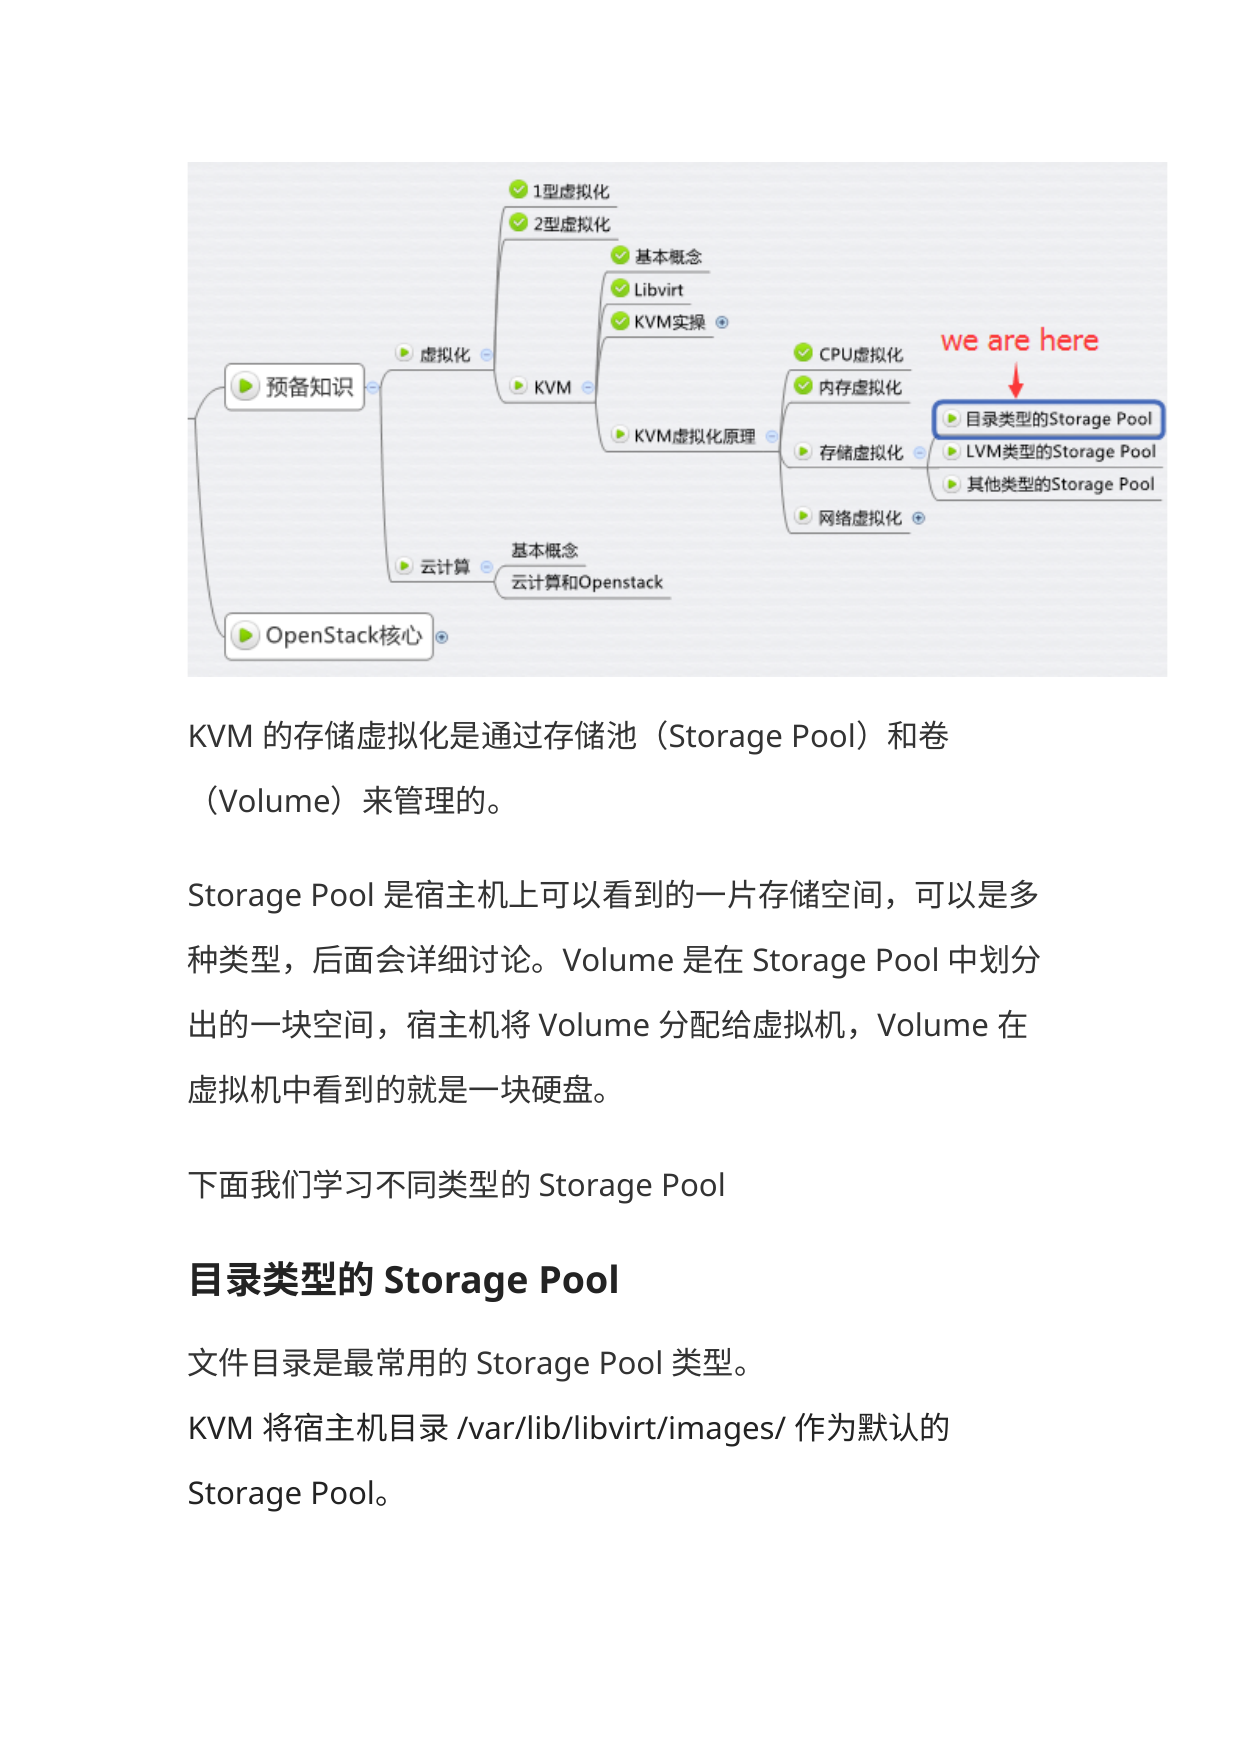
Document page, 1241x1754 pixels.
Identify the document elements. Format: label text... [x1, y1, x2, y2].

text KVM 的存储虚拟化是通过存储池（Storage Pool）和卷（Volume）来管理的。 [187, 701, 1053, 831]
text Storage Pool 是宿主机上可以看到的一片存储空间，可以是多种类型，后面会详细讨论。Volume 是在 Storage Pool 中划分出的一块空间，宿主机将 Volume 分配给虚拟机，Volume 在虚拟机中看到的就是一块硬盘。 [187, 861, 1053, 1121]
picture [187, 162, 1168, 677]
text 文件目录是最常用的 Storage Pool 类型。 KVM 将宿主机目录 /var/lib/libvirt/images/ 作为默认的 Storage Pool。 [187, 1329, 1053, 1524]
text 下面我们学习不同类型的 Storage Pool [187, 1150, 1053, 1215]
text 目录类型的 Storage Pool [187, 1244, 1053, 1309]
